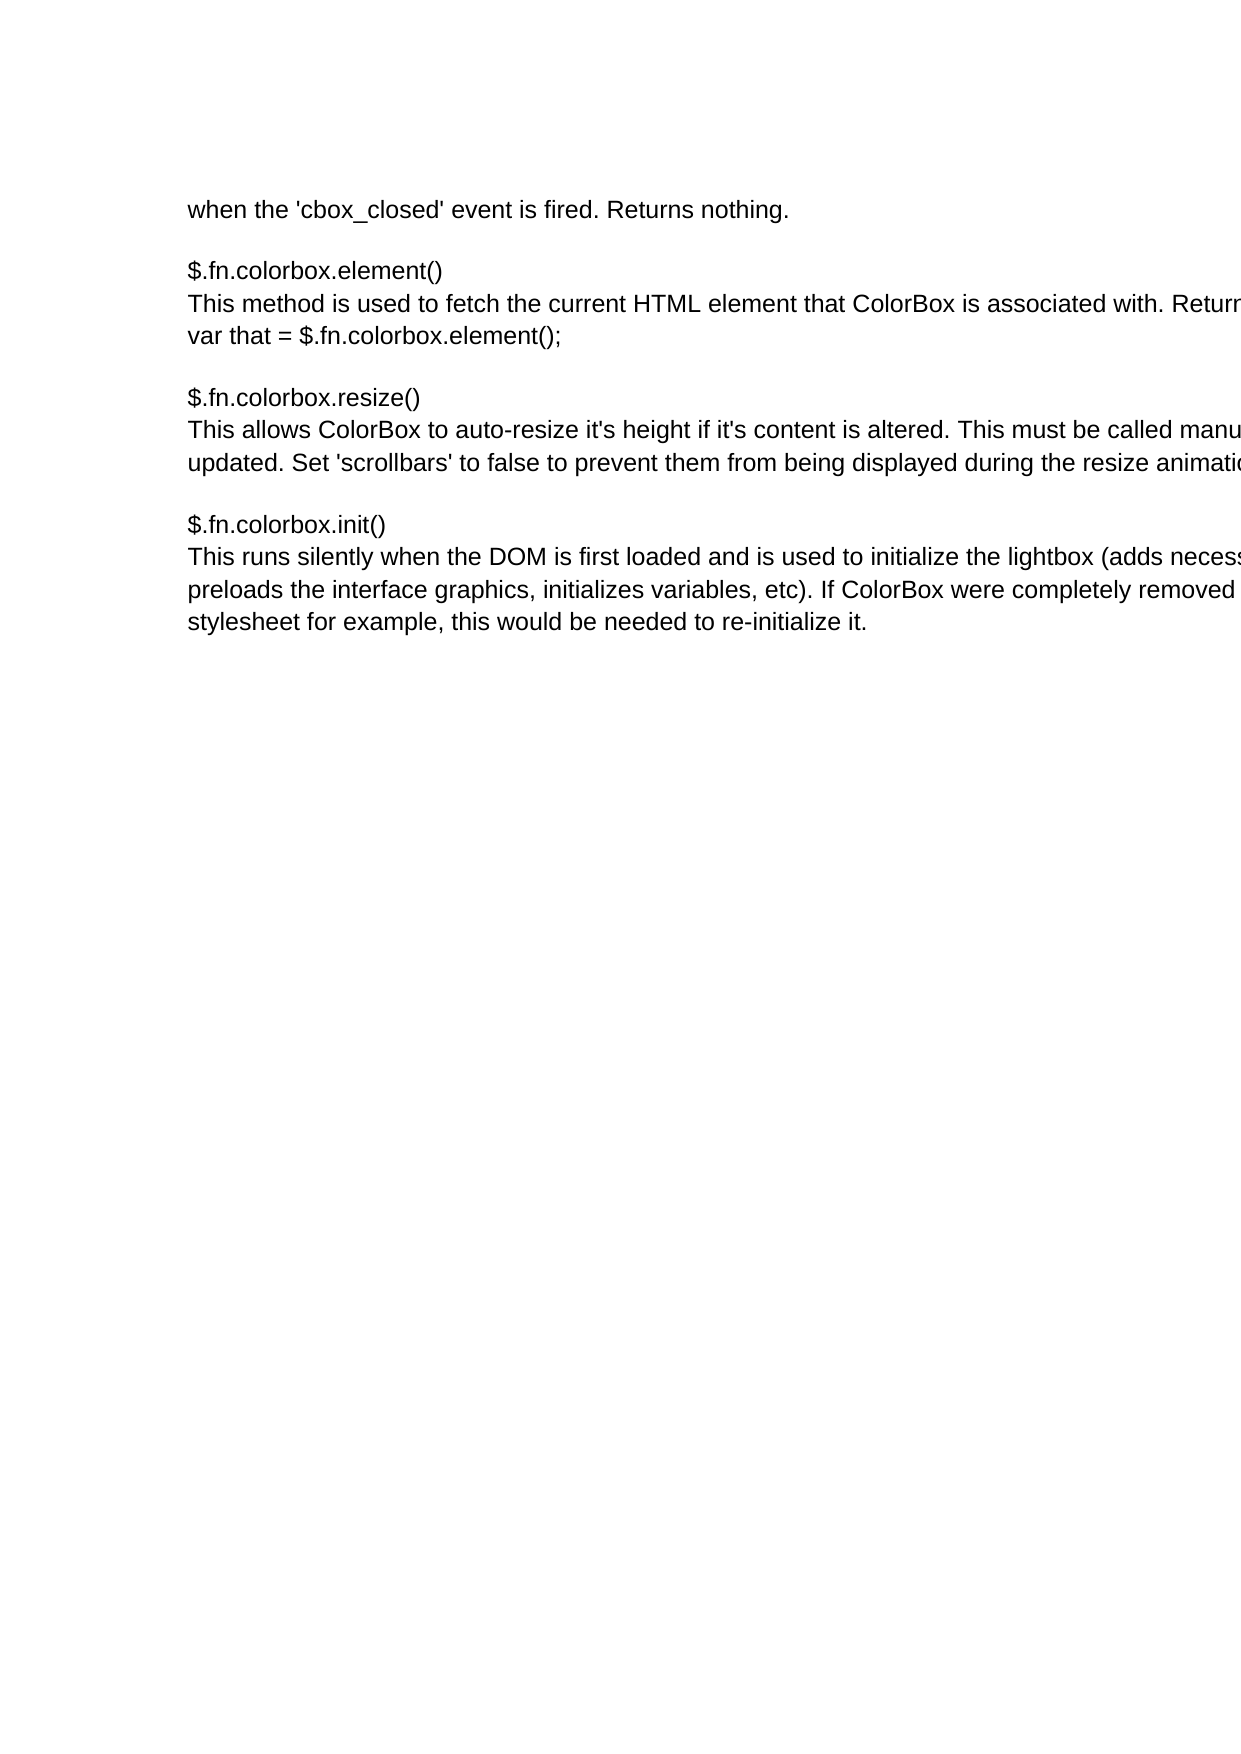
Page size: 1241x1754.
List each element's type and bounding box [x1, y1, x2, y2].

table_header [186, 162, 1240, 639]
